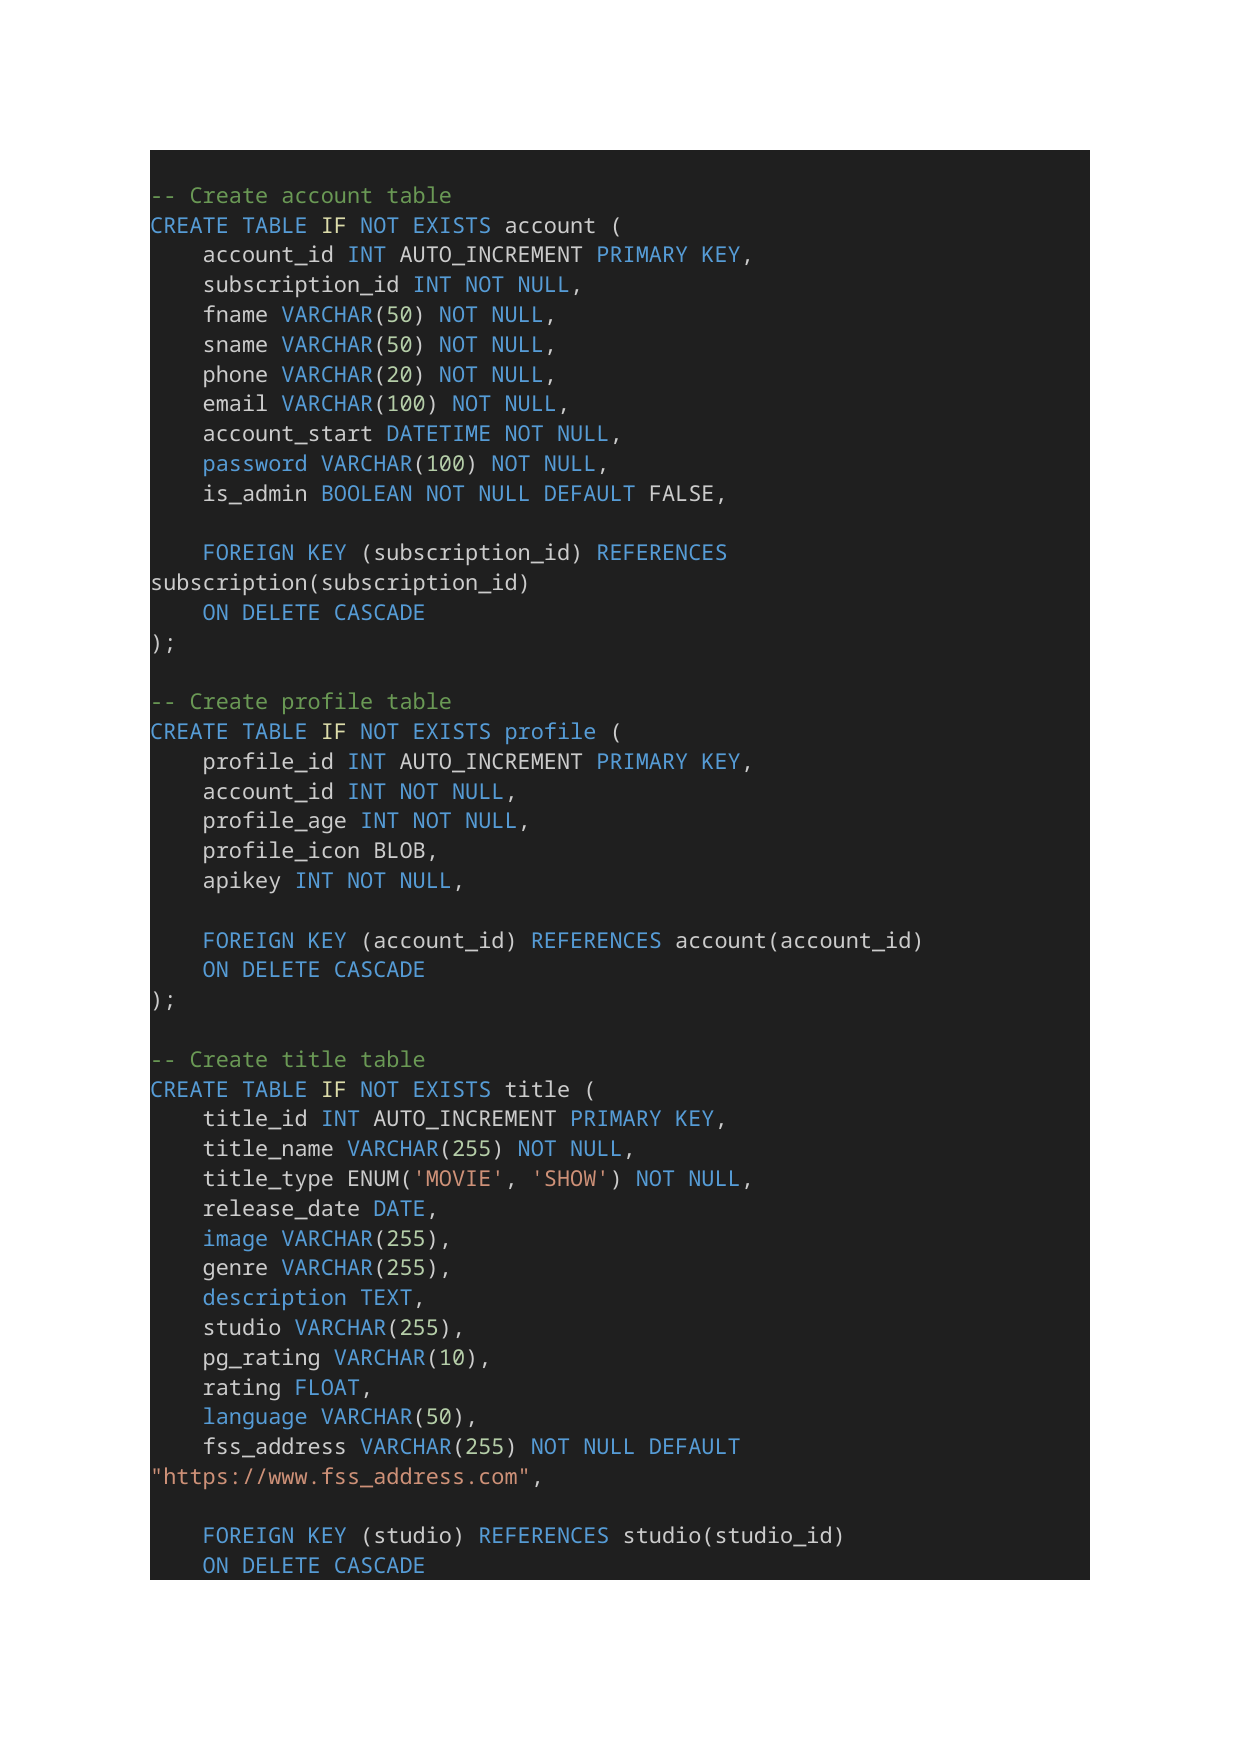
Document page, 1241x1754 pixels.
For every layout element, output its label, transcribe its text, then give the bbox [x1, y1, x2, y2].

text studio VARCHAR(255), [150, 1312, 1090, 1342]
text release_date DATE, [150, 1193, 1090, 1222]
text CREATE TABLE IF NOT EXISTS account ( [150, 209, 1090, 239]
text rating FLOAT, [150, 1371, 1090, 1401]
text profile_icon BLOB, [150, 835, 1090, 865]
text ON DELETE CASCADE [150, 1550, 1090, 1580]
text is_admin BOOLEAN NOT NULL DEFAULT FALSE, [150, 478, 1090, 507]
text subscription_id INT NOT NULL, [150, 269, 1090, 299]
text apikey INT NOT NULL, [150, 865, 1090, 895]
text account_start DATETIME NOT NULL, [150, 418, 1090, 448]
text image VARCHAR(255), [150, 1222, 1090, 1252]
text pg_rating VARCHAR(10), [150, 1342, 1090, 1371]
text genre VARCHAR(255), [150, 1252, 1090, 1282]
text FOREIGN KEY (subscription_id) REFERENCES subscription(subscription_id) [150, 537, 1090, 597]
text title_id INT AUTO_INCREMENT PRIMARY KEY, [150, 1103, 1090, 1133]
text title_name VARCHAR(255) NOT NULL, [150, 1133, 1090, 1163]
text account_id INT AUTO_INCREMENT PRIMARY KEY, [150, 239, 1090, 269]
text CREATE TABLE IF NOT EXISTS title ( [150, 1073, 1090, 1103]
text phone VARCHAR(20) NOT NULL, [150, 358, 1090, 388]
text FOREIGN KEY (account_id) REFERENCES account(account_id) [150, 924, 1090, 954]
text sname VARCHAR(50) NOT NULL, [150, 329, 1090, 358]
text password VARCHAR(100) NOT NULL, [150, 448, 1090, 478]
text -- Create account table [150, 180, 1090, 209]
text ON DELETE CASCADE [150, 954, 1090, 984]
text ON DELETE CASCADE [150, 597, 1090, 627]
text ); [150, 627, 1090, 656]
text FOREIGN KEY (studio) REFERENCES studio(studio_id) [150, 1520, 1090, 1550]
text -- Create title table [150, 1044, 1090, 1073]
text description TEXT, [150, 1282, 1090, 1312]
text fname VARCHAR(50) NOT NULL, [150, 299, 1090, 329]
text title_type ENUM('MOVIE', 'SHOW') NOT NULL, [150, 1163, 1090, 1193]
text profile_id INT AUTO_INCREMENT PRIMARY KEY, [150, 746, 1090, 776]
text -- Create profile table [150, 686, 1090, 716]
text ); [150, 984, 1090, 1014]
text language VARCHAR(50), [150, 1401, 1090, 1431]
text fss_address VARCHAR(255) NOT NULL DEFAULT "https://www.fss_address.com", [150, 1431, 1090, 1491]
text account_id INT NOT NULL, [150, 776, 1090, 805]
text profile_age INT NOT NULL, [150, 805, 1090, 835]
text CREATE TABLE IF NOT EXISTS profile ( [150, 716, 1090, 746]
text email VARCHAR(100) NOT NULL, [150, 388, 1090, 418]
